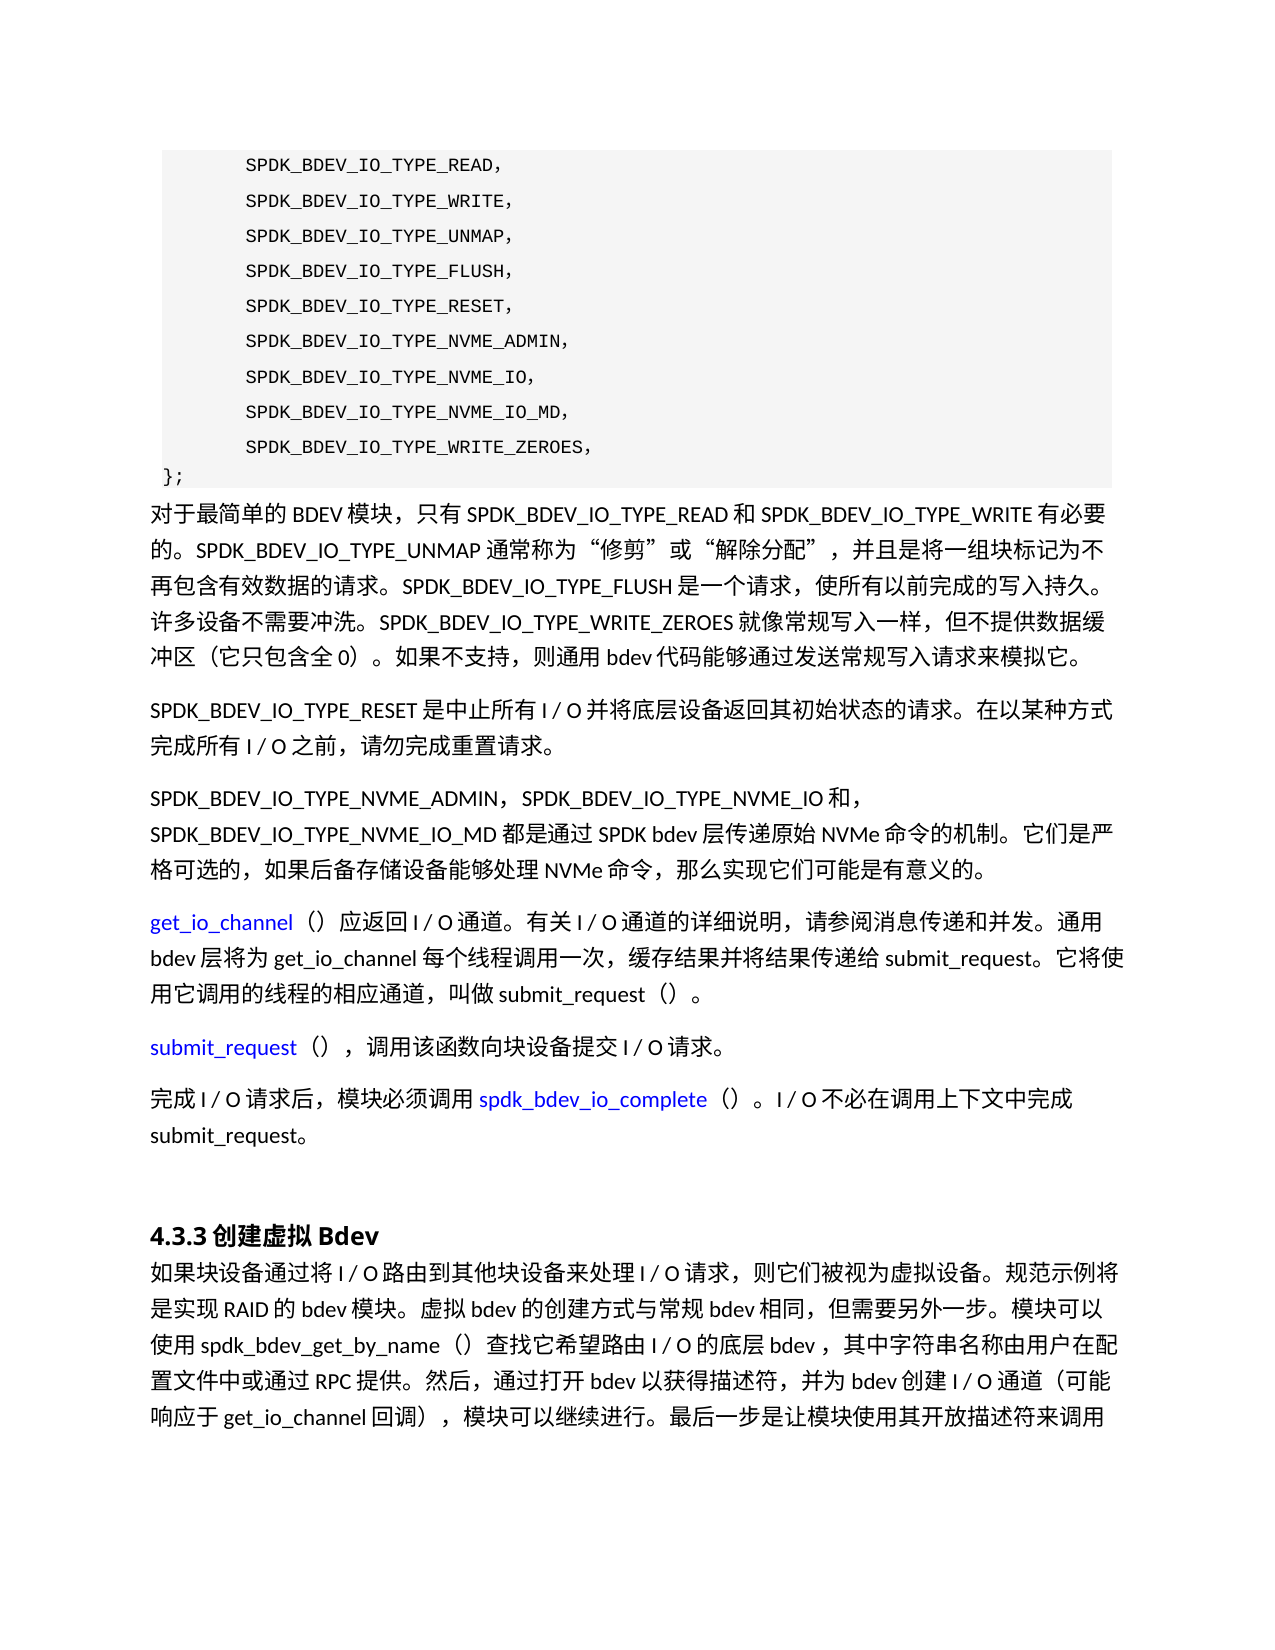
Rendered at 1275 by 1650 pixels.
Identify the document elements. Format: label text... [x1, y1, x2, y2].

text }; [162, 467, 1112, 488]
text SPDK_BDEV_IO_TYPE_NVME_IO， [162, 361, 1112, 389]
text SPDK_BDEV_IO_TYPE_NVME_ADMIN，SPDK_BDEV_IO_TYPE_NVME_IO和，SPDK_BDEV_IO_TYPE_NVME_IO_MD都是通过SPDK bdev层传递原始NVMe命令的机制。它们是严格可选的，如果后备存储设备能够处理NVMe命令，那么实现它们可能是有意义的。 [150, 780, 1125, 885]
text SPDK_BDEV_IO_TYPE_RESET， [162, 291, 1112, 318]
text SPDK_BDEV_IO_TYPE_NVME_ADMIN， [162, 326, 1112, 353]
text 完成I / O请求后，模块必须调用spdk_bdev_io_complete（）。I / O不必在调用上下文中完成submit_request。 [150, 1081, 1125, 1150]
text 对于最简单的BDEV模块，只有SPDK_BDEV_IO_TYPE_READ和SPDK_BDEV_IO_TYPE_WRITE有必要的。SPDK_BDEV_IO_TYPE_UNMAP通常称为“修剪”或“解除分配”，并且是将一组块标记为不再包含有效数据的请求。SPDK_BDEV_IO_TYPE_FLUSH是一个请求，使所有以前完成的写入持久。许多设备不需要冲洗。SPDK_BDEV_IO_TYPE_WRITE_ZEROES就像常规写入一样，但不提供数据缓冲区（它只包含全0）。如果不支持，则通用bdev代码能够通过发送常规写入请求来模拟它。 [150, 496, 1125, 672]
subtitle 4.3.3创建虚拟Bdev [150, 1216, 1125, 1252]
text SPDK_BDEV_IO_TYPE_READ， [162, 150, 1112, 177]
text submit_request（），调用该函数向块设备提交I / O请求。 [150, 1028, 1125, 1062]
text SPDK_BDEV_IO_TYPE_FLUSH， [162, 256, 1112, 283]
text SPDK_BDEV_IO_TYPE_WRITE， [162, 185, 1112, 213]
text SPDK_BDEV_IO_TYPE_UNMAP， [162, 220, 1112, 248]
text SPDK_BDEV_IO_TYPE_WRITE_ZEROES， [162, 432, 1112, 459]
text get_io_channel（）应返回I / O通道。有关I / O通道的详细说明，请参阅消息传递和并发。通用bdev层将为get_io_channel每个线程调用一次，缓存结果并将结果传递给submit_request。它将使用它调用的线程的相应通道，叫做submit_request（）。 [150, 904, 1125, 1009]
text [150, 1255, 1125, 1432]
text SPDK_BDEV_IO_TYPE_NVME_IO_MD， [162, 396, 1112, 424]
text SPDK_BDEV_IO_TYPE_RESET是中止所有I / O并将底层设备返回其初始状态的请求。在以某种方式完成所有I / O之前，请勿完成重置请求。 [150, 692, 1125, 761]
